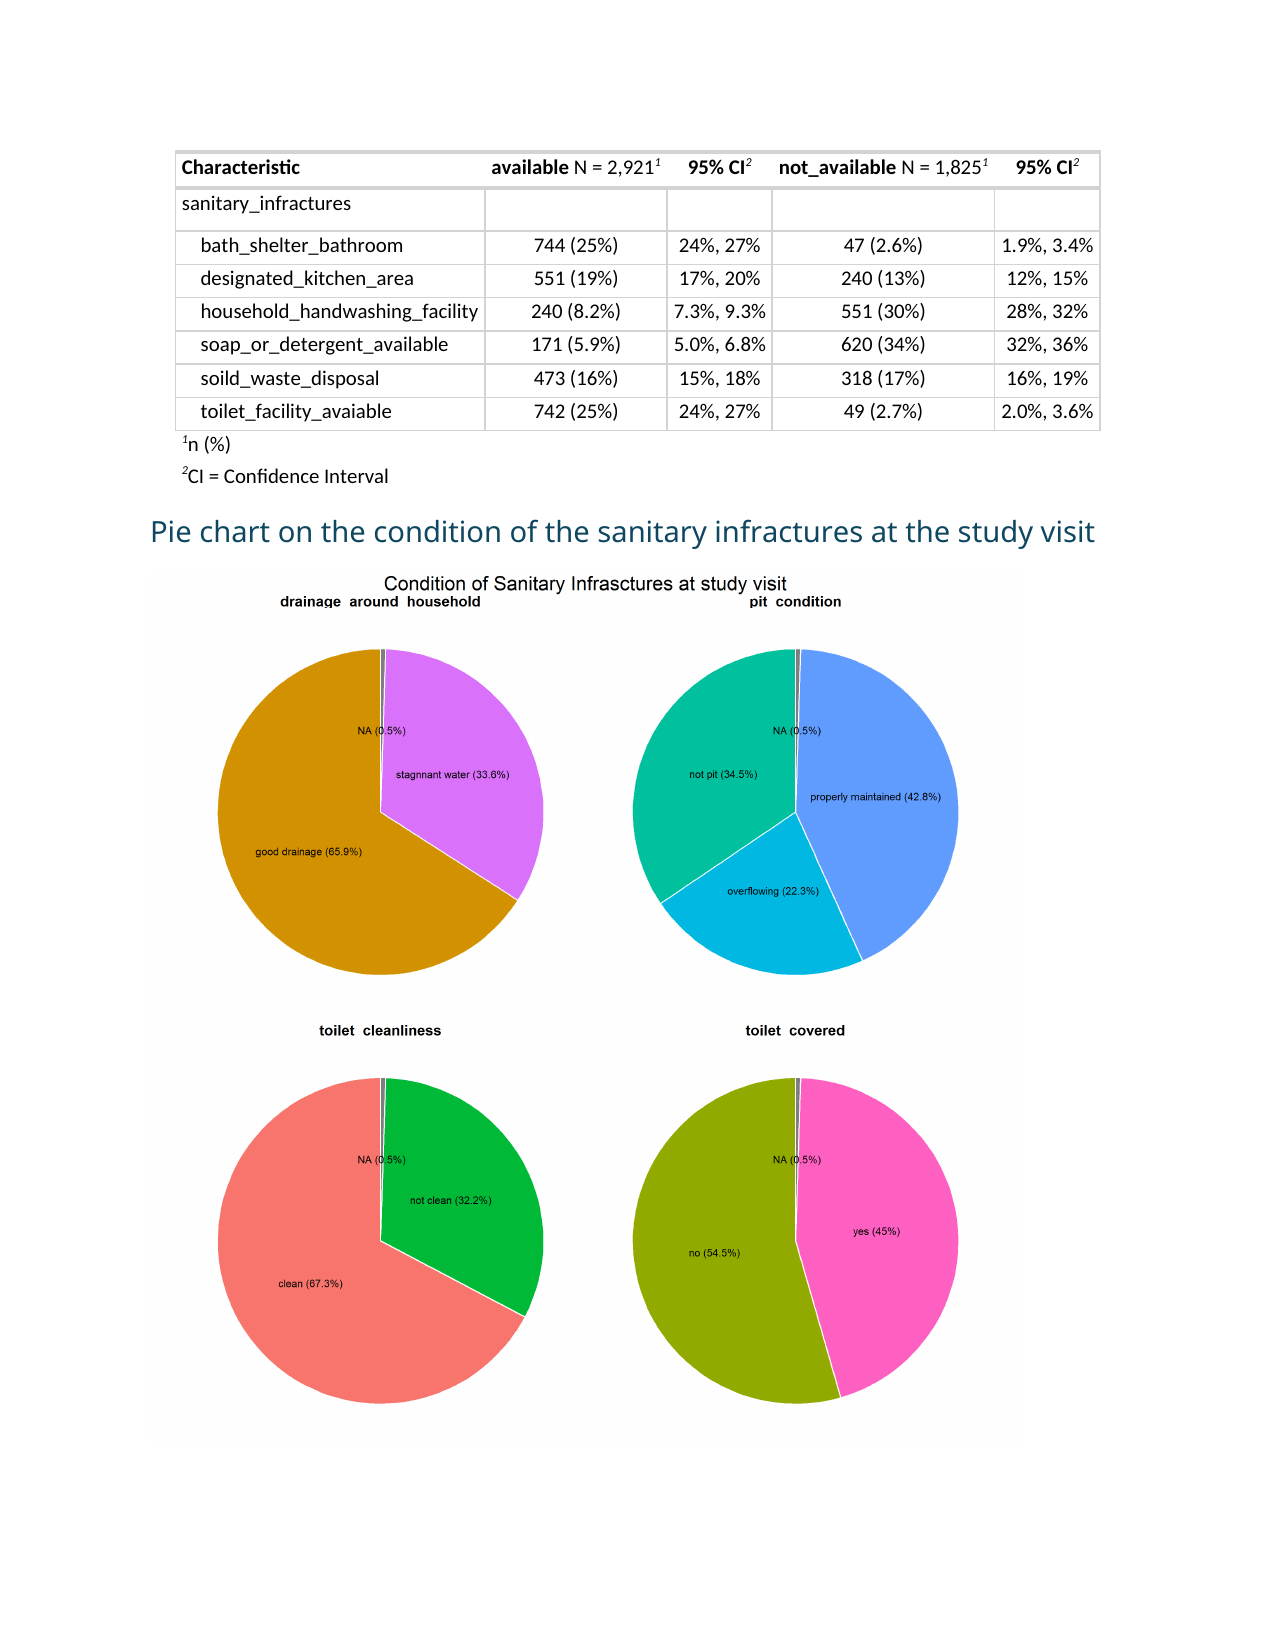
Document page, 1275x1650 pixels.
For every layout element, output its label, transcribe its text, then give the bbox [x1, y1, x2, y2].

picture [150, 569, 1025, 1445]
table_header Characteristic [176, 154, 485, 186]
table_header 95% CI2 [995, 154, 1099, 186]
subtitle Pie chart on the condition of the sanitary infractures at the study visit [150, 511, 1125, 551]
table_cell 12%, 15% [995, 265, 1099, 297]
table_cell 473 (16%) [486, 365, 666, 396]
table_cell 15%, 18% [668, 365, 771, 396]
table_cell 32%, 36% [995, 332, 1099, 363]
table_cell [668, 190, 771, 230]
table_cell 17%, 20% [668, 265, 771, 297]
table_cell 1n (%) [175, 431, 1100, 463]
table_cell 49 (2.7%) [773, 398, 994, 430]
table_cell 2.0%, 3.6% [995, 398, 1099, 430]
table_cell bath_shelter_bathroom [176, 232, 484, 263]
table_cell 240 (13%) [773, 265, 994, 297]
table_cell 318 (17%) [773, 365, 994, 396]
table_cell 742 (25%) [486, 398, 666, 430]
table_cell 28%, 32% [995, 298, 1099, 330]
table_cell 16%, 19% [995, 365, 1099, 396]
table_cell 240 (8.2%) [486, 298, 666, 330]
table_cell 47 (2.6%) [773, 232, 994, 263]
table_cell [773, 190, 994, 230]
table_cell 744 (25%) [486, 232, 666, 263]
table_header 95% CI2 [667, 154, 772, 186]
table_cell 24%, 27% [668, 398, 771, 430]
table_cell 620 (34%) [773, 332, 994, 363]
table_header available N = 2,9211 [485, 154, 667, 186]
table_cell [995, 190, 1099, 230]
table_cell 551 (19%) [486, 265, 666, 297]
table_cell 171 (5.9%) [486, 332, 666, 363]
table_header not_available N = 1,8251 [772, 154, 994, 186]
table_cell [486, 190, 666, 230]
table_cell 2CI = Confidence Interval [175, 463, 1100, 494]
table_cell toilet_facility_avaiable [176, 398, 484, 430]
table_cell 551 (30%) [773, 298, 994, 330]
table_cell sanitary_infractures [176, 190, 484, 230]
table_cell household_handwashing_facility [176, 298, 484, 330]
table_cell soap_or_detergent_available [176, 332, 484, 363]
table_cell 1.9%, 3.4% [995, 232, 1099, 263]
table_cell 24%, 27% [668, 232, 771, 263]
table_cell soild_waste_disposal [176, 365, 484, 396]
table_cell 5.0%, 6.8% [668, 332, 771, 363]
table_cell designated_kitchen_area [176, 265, 484, 297]
table_cell 7.3%, 9.3% [668, 298, 771, 330]
